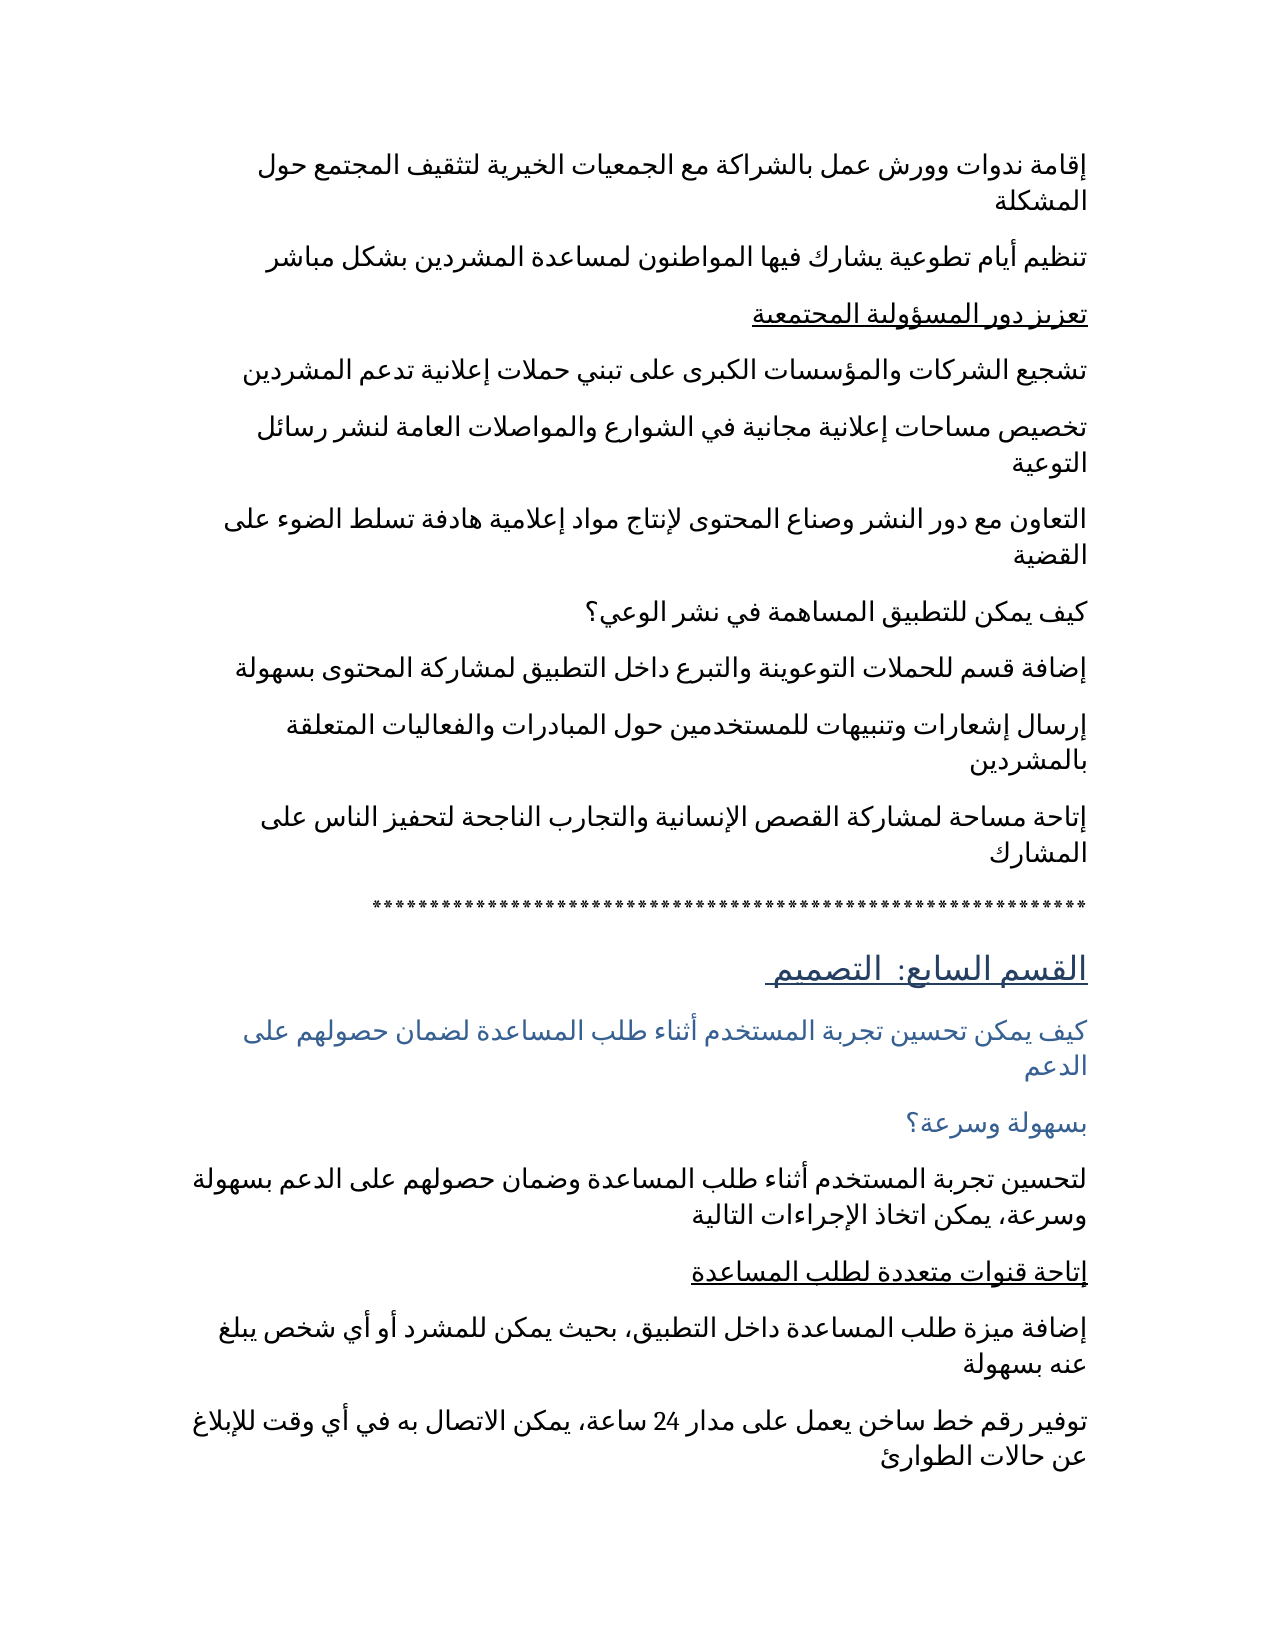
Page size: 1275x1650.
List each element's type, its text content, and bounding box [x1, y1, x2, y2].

text إتاحة مساحة لمشاركة القصص الإنسانية والتجارب الناجحة لتحفيز الناس على المشارك [187, 802, 1087, 869]
text إضافة ميزة طلب المساعدة داخل التطبيق، بحيث يمكن للمشرد أو أي شخص يبلغ عنه بسهولة [187, 1313, 1087, 1380]
text كيف يمكن تحسين تجربة المستخدم أثناء طلب المساعدة لضمان حصولهم على الدعم [187, 1016, 1087, 1083]
text تخصيص مساحات إعلانية مجانية في الشوارع والمواصلات العامة لنشر رسائل التوعية [187, 412, 1087, 479]
text التعاون مع دور النشر وصناع المحتوى لإنتاج مواد إعلامية هادفة تسلط الضوء على القضية [187, 504, 1087, 571]
text لتحسين تجربة المستخدم أثناء طلب المساعدة وضمان حصولهم على الدعم بسهولة وسرعة، يمكن اتخاذ الإجراءات التالية [187, 1164, 1087, 1231]
text إضافة قسم للحملات التوعوينة والتبرع داخل التطبيق لمشاركة المحتوى بسهولة [187, 653, 1087, 684]
text ************************************************************** [187, 894, 1087, 925]
text إقامة ندوات وورش عمل بالشراكة مع الجمعيات الخيرية لتثقيف المجتمع حول المشكلة [187, 150, 1087, 217]
text تعزيز دور المسؤولية المجتمعية [454, 299, 1087, 330]
text تنظيم أيام تطوعية يشارك فيها المواطنون لمساعدة المشردين بشكل مباشر [187, 242, 1087, 273]
text توفير رقم خط ساخن يعمل على مدار 24 ساعة، يمكن الاتصال به في أي وقت للإبلاغ عن حالات الطوارئ [187, 1406, 1087, 1473]
text كيف يمكن للتطبيق المساهمة في نشر الوعي؟ [187, 597, 1087, 628]
text القسم السابع: التصميم [187, 951, 1087, 989]
text بسهولة وسرعة؟ [187, 1108, 1087, 1139]
text تشجيع الشركات والمؤسسات الكبرى على تبني حملات إعلانية تدعم المشردين [187, 355, 1087, 387]
text إرسال إشعارات وتنبيهات للمستخدمين حول المبادرات والفعاليات المتعلقة بالمشردين [187, 710, 1087, 777]
text إتاحة قنوات متعددة لطلب المساعدة [489, 1257, 1087, 1288]
